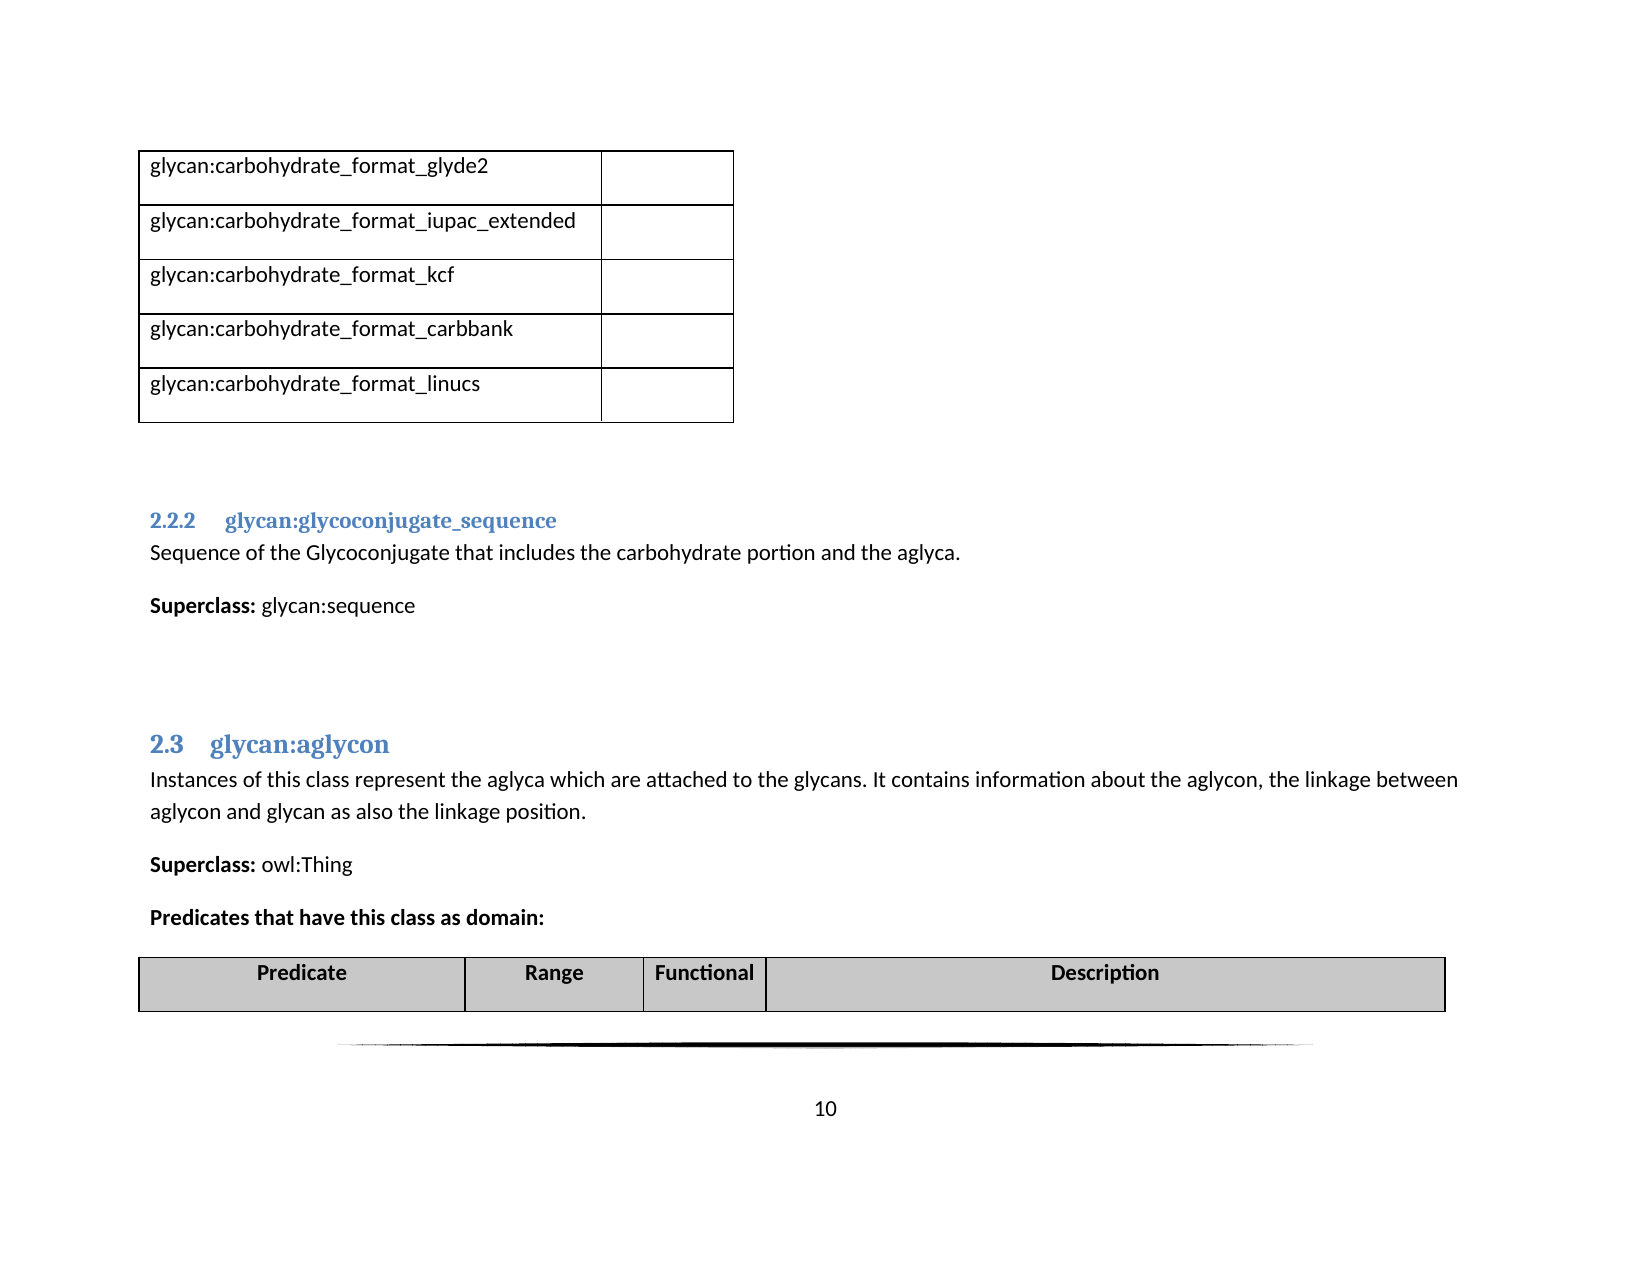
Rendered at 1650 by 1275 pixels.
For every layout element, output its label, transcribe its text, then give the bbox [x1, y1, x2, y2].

table_cell [602, 206, 733, 258]
table_cell glycan:carbohydrate_format_glyde2 [140, 152, 601, 204]
table_cell glycan:carbohydrate_format_linucs [140, 369, 601, 421]
subtitle glycan:aglycon [150, 729, 1500, 761]
table_cell [602, 152, 733, 204]
picture [337, 1041, 1313, 1049]
text Predicates that have this class as domain: [150, 903, 1500, 932]
table_cell glycan:carbohydrate_format_carbbank [140, 315, 601, 367]
text Instances of this class represent the aglyca which are attached to the glycans. It contains information about the aglycon, the linkage between aglycon and glycan as also the linkage position. [150, 765, 1500, 826]
table_header Functional [644, 958, 765, 1011]
table_cell [602, 369, 733, 421]
subtitle glycan:glycoconjugate_sequence [150, 508, 1500, 534]
text Superclass: owl:Thing [150, 851, 1500, 878]
table_cell glycan:carbohydrate_format_kcf [140, 260, 601, 313]
table_cell [602, 315, 733, 367]
table_header Predicate [140, 958, 464, 1011]
text Sequence of the Glycoconjugate that includes the carbohydrate portion and the aglyca. [150, 538, 1500, 566]
table_cell [602, 260, 733, 313]
table_cell glycan:carbohydrate_format_iupac_extended [140, 206, 601, 258]
table_header Description [767, 958, 1444, 1011]
text Superclass: glycan:sequence [150, 591, 1500, 619]
table_header Range [466, 958, 643, 1011]
